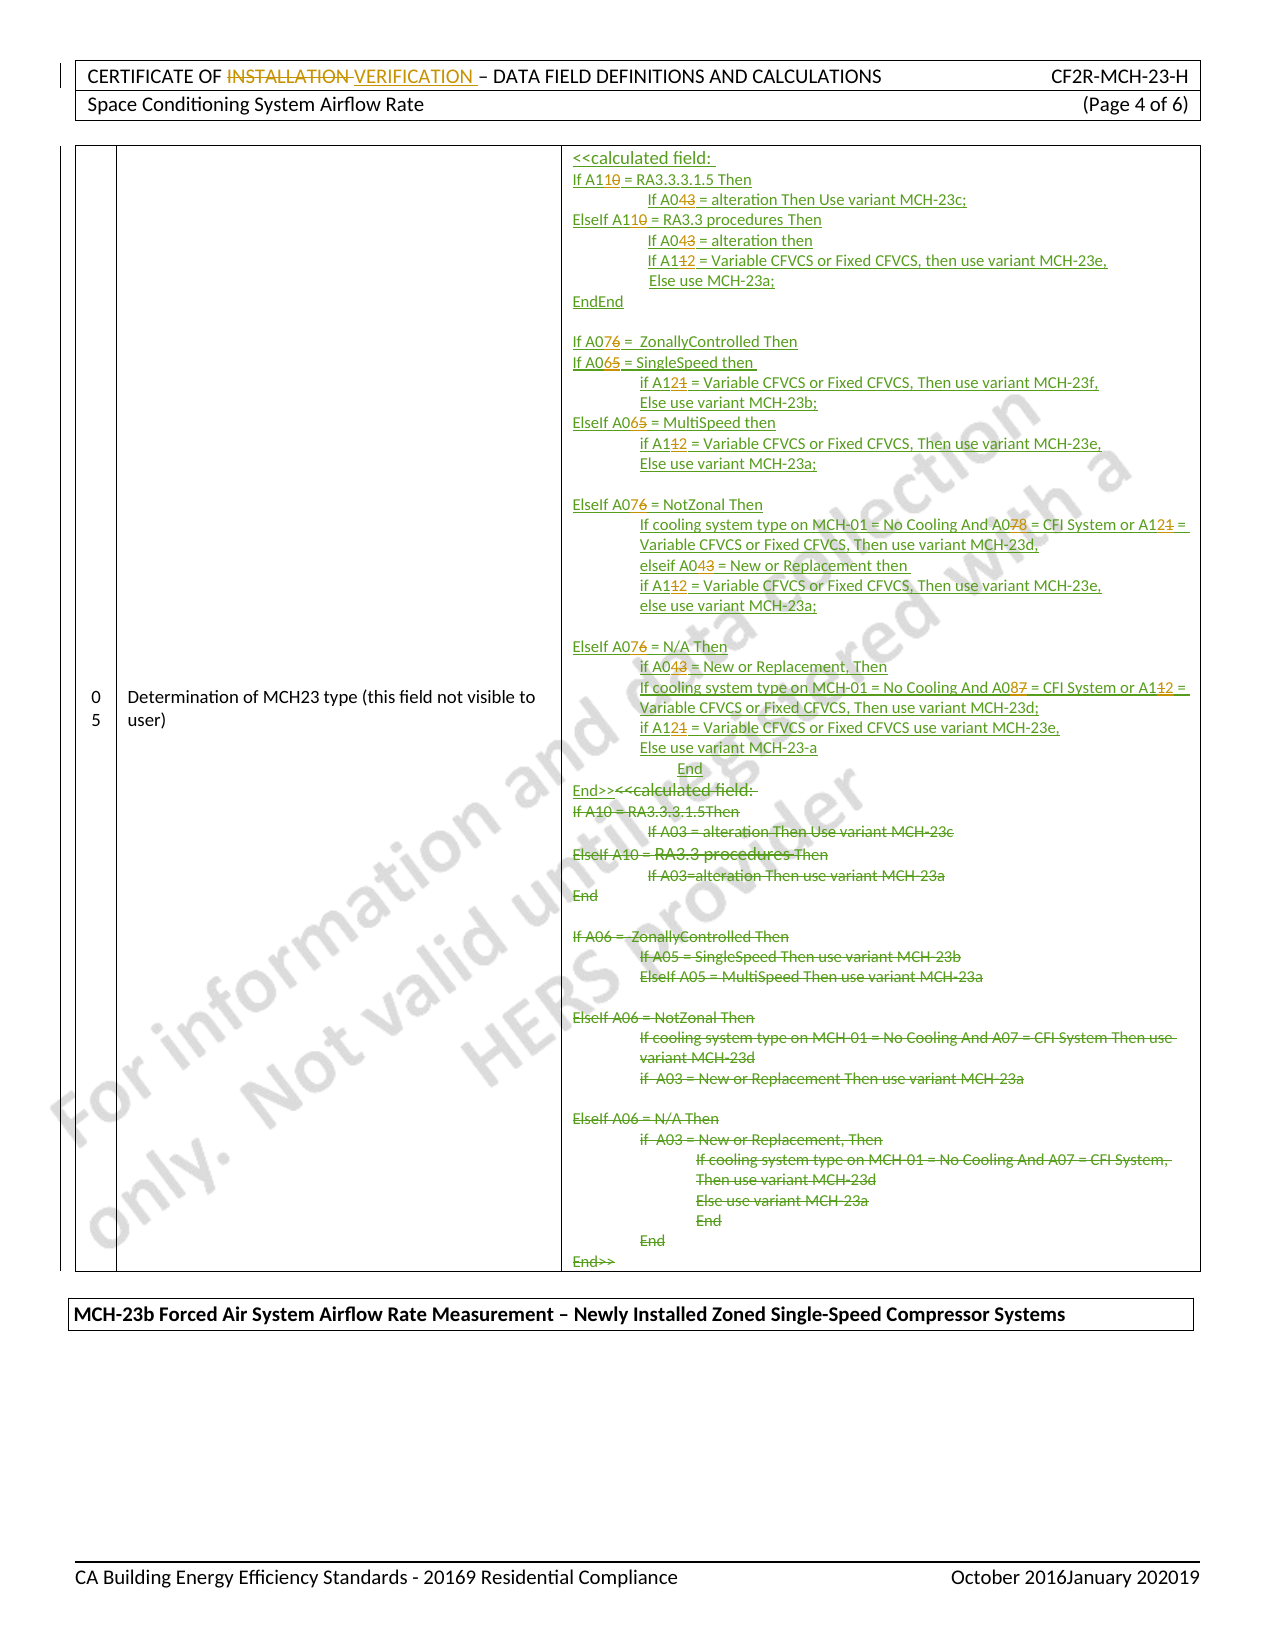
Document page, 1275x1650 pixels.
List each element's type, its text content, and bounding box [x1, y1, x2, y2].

table_cell Determination of MCH23 type (this field not visible to user) [117, 146, 561, 1271]
table_cell 05 [76, 146, 116, 1271]
table_header MCH-23b Forced Air System Airflow Rate Measurement – Newly Installed Zoned Single-Speed Compressor Systems [69, 1299, 1193, 1330]
table_cell [562, 146, 1200, 1271]
